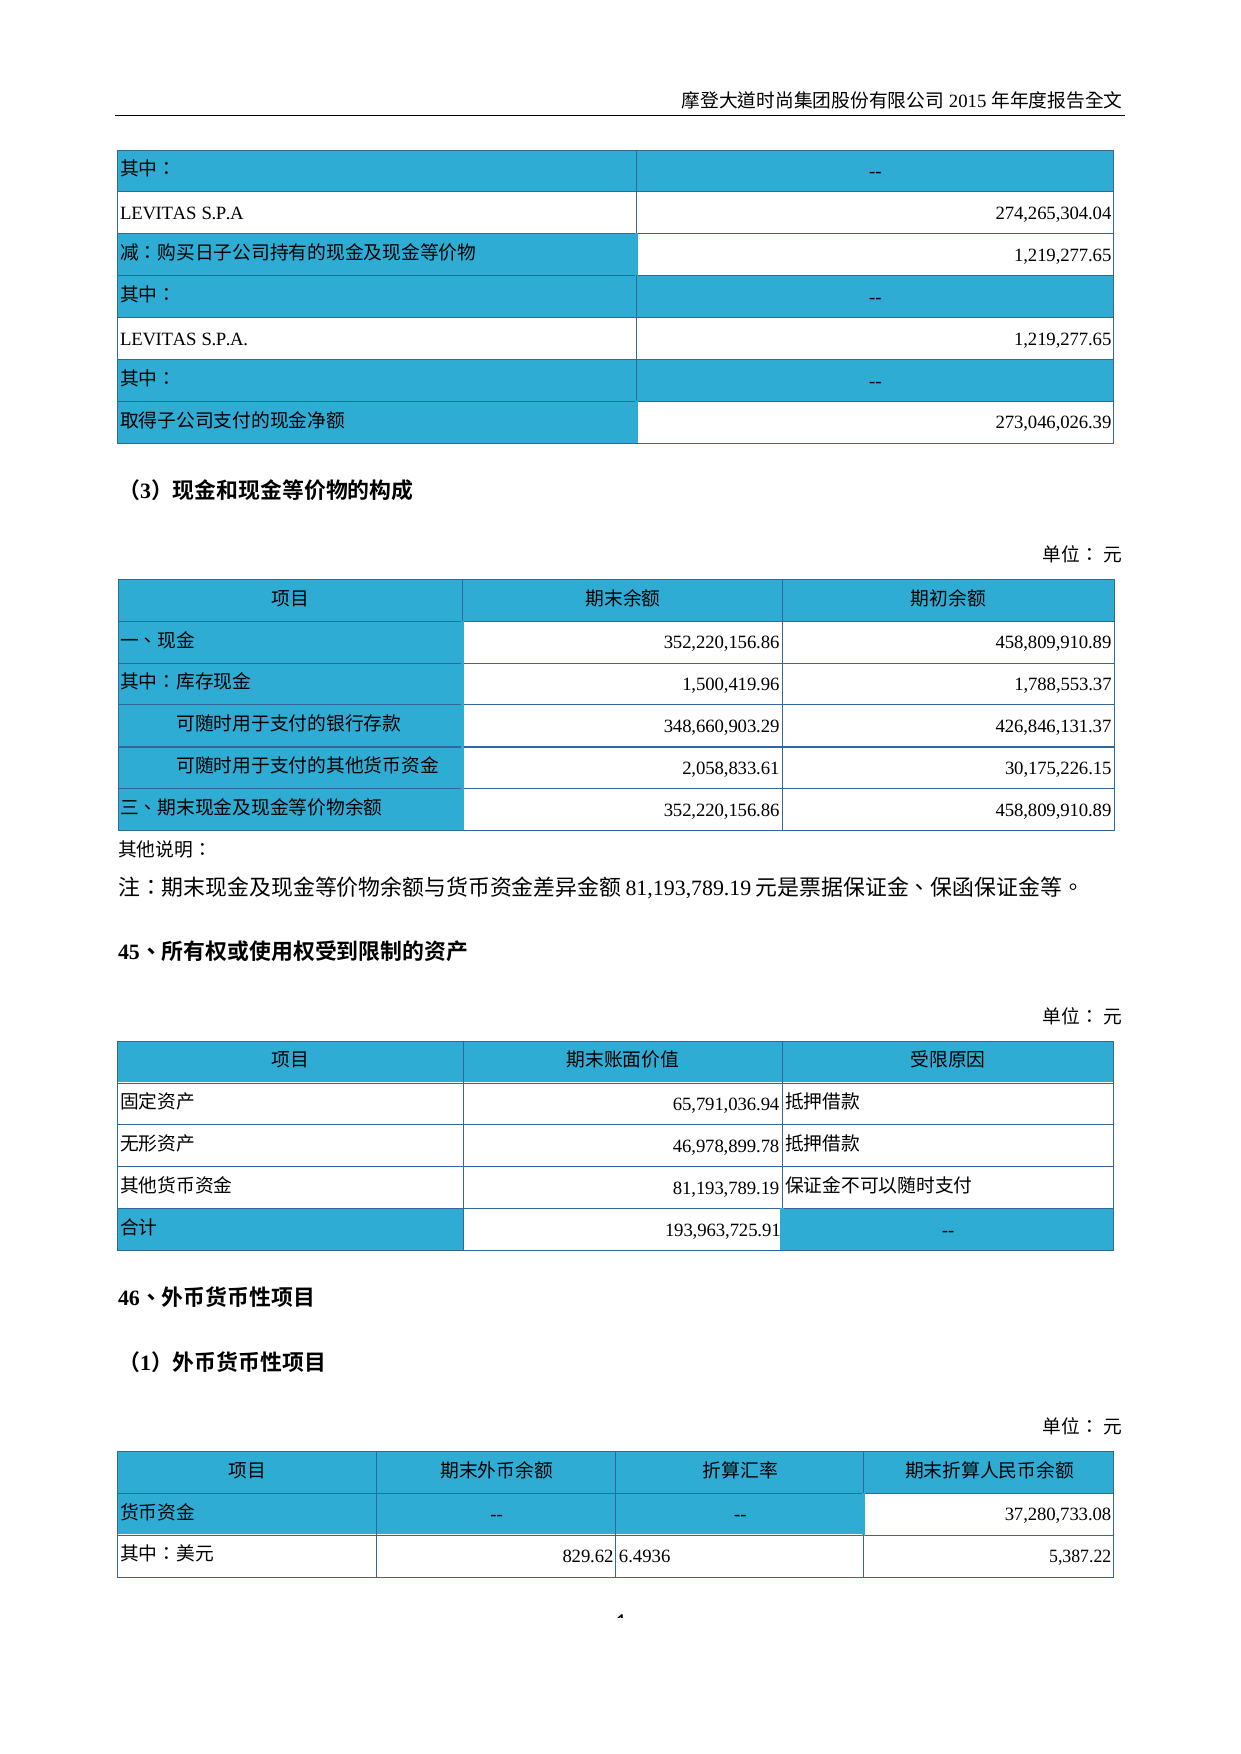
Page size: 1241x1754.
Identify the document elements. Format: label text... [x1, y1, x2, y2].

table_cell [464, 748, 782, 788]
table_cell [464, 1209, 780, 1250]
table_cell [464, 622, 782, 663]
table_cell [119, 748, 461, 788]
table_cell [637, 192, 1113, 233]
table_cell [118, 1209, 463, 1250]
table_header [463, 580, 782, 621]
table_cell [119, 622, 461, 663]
subtitle （3）现金和现金等价物的构成 [118, 475, 1138, 505]
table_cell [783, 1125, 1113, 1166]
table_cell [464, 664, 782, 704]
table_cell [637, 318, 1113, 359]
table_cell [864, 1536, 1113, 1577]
subtitle 45、所有权或使用权受到限制的资产 [118, 936, 1138, 966]
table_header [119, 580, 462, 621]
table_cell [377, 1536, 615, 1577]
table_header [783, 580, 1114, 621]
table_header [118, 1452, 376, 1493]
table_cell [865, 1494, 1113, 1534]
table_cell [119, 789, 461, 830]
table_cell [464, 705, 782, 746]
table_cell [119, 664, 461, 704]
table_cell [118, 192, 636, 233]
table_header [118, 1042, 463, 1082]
subtitle 46、外币货币性项目 [118, 1282, 1138, 1312]
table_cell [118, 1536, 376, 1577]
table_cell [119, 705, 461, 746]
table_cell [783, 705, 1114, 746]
text 单位： 元 [102, 542, 1122, 567]
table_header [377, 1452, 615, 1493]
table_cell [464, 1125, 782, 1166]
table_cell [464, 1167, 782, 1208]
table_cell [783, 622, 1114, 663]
text 单位： 元 [102, 1003, 1122, 1029]
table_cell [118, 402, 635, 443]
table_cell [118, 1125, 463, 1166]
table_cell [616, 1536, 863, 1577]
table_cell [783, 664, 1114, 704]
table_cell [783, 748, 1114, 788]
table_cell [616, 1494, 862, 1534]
text 注：期末现金及现金等价物余额与货币资金差异金额81,193,789.19元是票据保证金、保函保证金等。 [118, 872, 1138, 901]
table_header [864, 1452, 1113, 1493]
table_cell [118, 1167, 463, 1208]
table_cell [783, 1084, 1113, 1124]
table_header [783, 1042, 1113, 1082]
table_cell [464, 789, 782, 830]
text 其他说明： [118, 836, 1138, 862]
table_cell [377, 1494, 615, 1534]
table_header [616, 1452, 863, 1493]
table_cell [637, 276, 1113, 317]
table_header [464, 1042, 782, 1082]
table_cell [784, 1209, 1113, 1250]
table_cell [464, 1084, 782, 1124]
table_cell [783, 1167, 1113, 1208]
subtitle （1）外币货币性项目 [118, 1347, 1138, 1377]
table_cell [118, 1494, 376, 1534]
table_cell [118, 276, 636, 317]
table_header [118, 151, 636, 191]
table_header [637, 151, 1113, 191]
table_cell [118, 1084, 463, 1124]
text 单位： 元 [102, 1413, 1122, 1439]
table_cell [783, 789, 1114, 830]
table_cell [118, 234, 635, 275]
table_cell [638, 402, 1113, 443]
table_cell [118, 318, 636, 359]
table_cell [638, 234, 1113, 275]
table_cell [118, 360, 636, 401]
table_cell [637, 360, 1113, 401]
